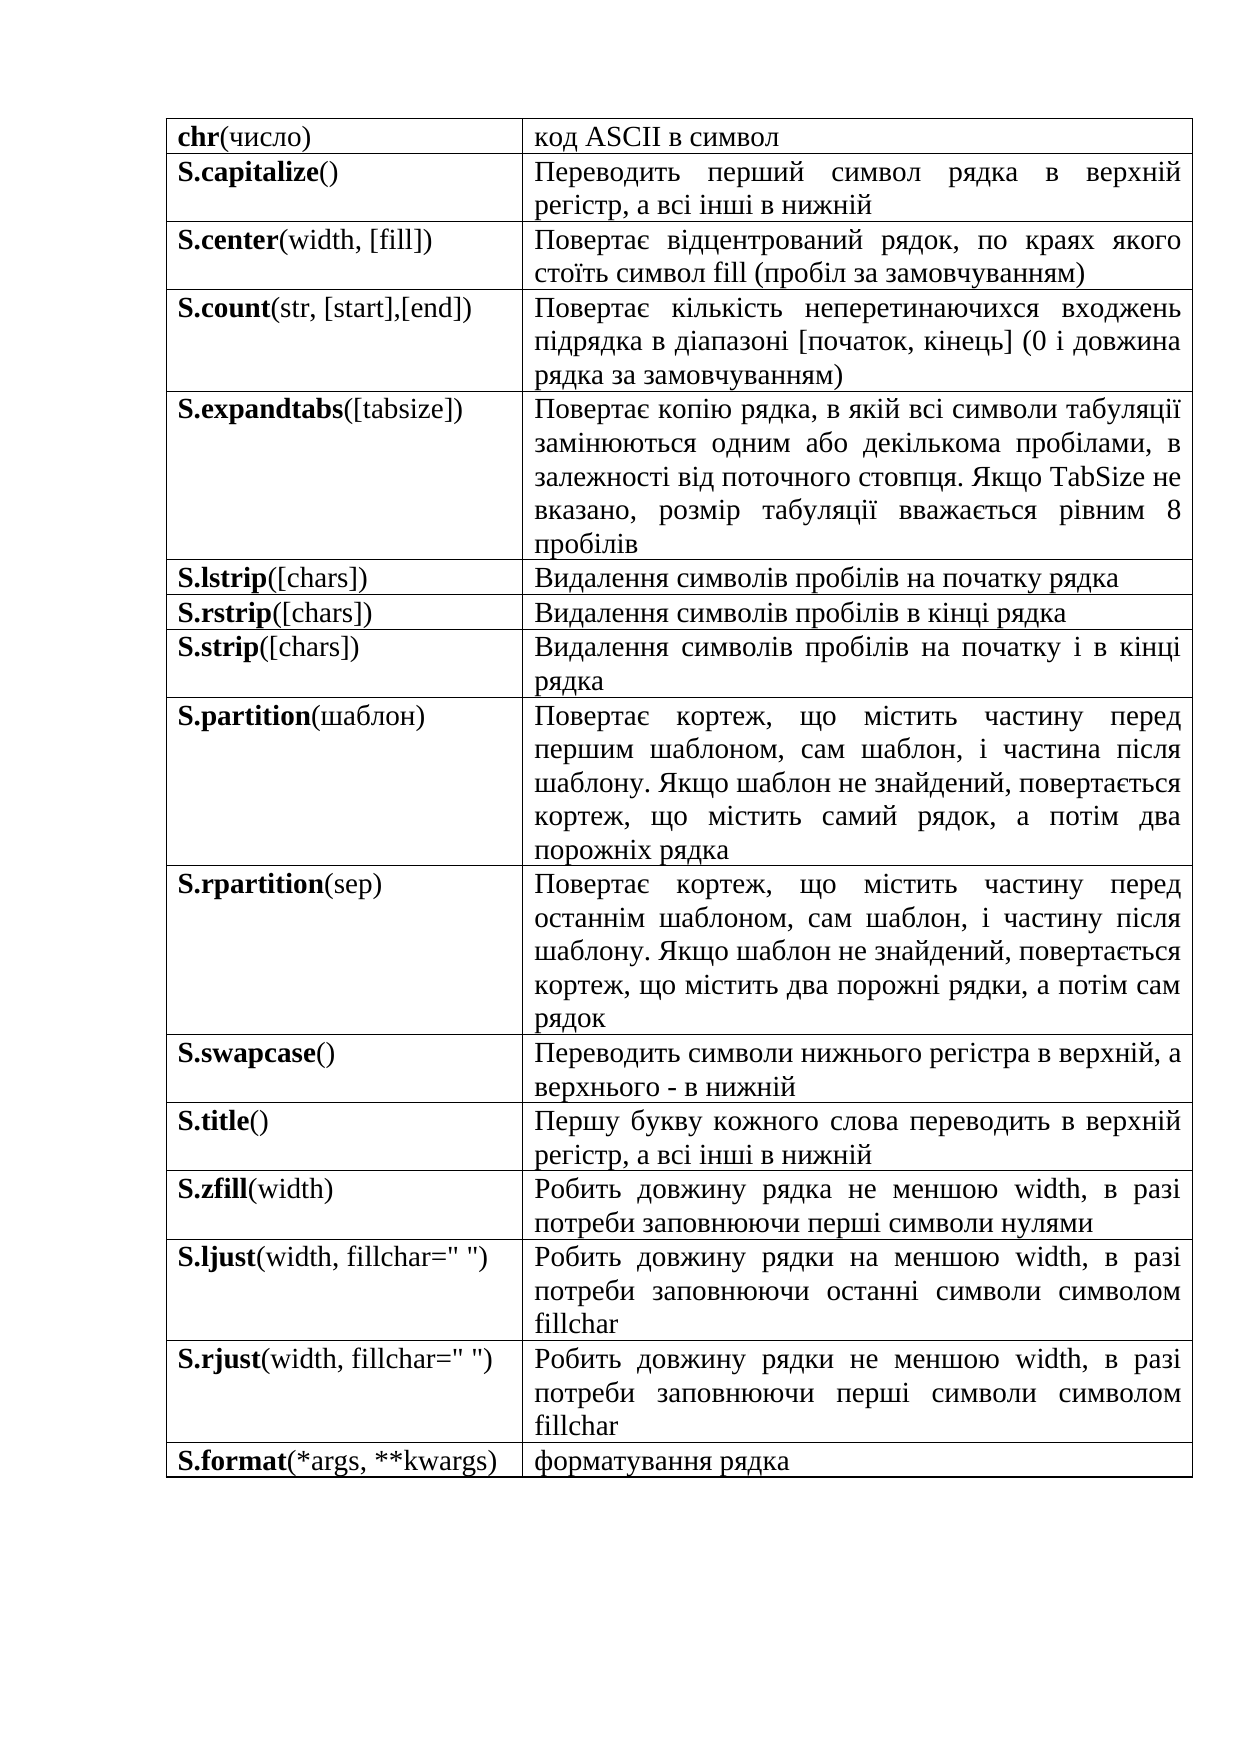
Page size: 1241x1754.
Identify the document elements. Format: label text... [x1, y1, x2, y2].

table_cell Повертає кількість неперетинаючихся входжень підрядка в діапазоні [початок, кінець] (0 і довжина рядка за замовчуванням) [523, 290, 1192, 391]
table_cell S.rstrip([chars]) [167, 595, 522, 628]
table_cell S.capitalize() [167, 154, 522, 221]
table_cell S.ljust(width, fillchar=" ") [167, 1240, 522, 1340]
table_cell S.swapcase() [167, 1035, 522, 1102]
table_cell S.center(width, [fill]) [167, 222, 522, 289]
table_cell S.zfill(width) [167, 1171, 522, 1238]
table_cell Повертає відцентрований рядок, по краях якого стоїть символ fill (пробіл за замовчуванням) [523, 222, 1192, 289]
table_cell S.rpartition(sep) [167, 866, 522, 1034]
table_cell Видалення символів пробілів на початку рядка [523, 560, 1192, 594]
table_cell Повертає кортеж, що містить частину перед першим шаблоном, сам шаблон, і частина після шаблону. Якщо шаблон не знайдений, повертається кортеж, що містить самий рядок, а потім два порожніх рядка [523, 698, 1192, 865]
table_cell S.title() [167, 1103, 522, 1170]
table_cell Переводить символи нижнього регістра в верхній, а верхнього - в нижній [523, 1035, 1192, 1102]
table_cell Робить довжину рядки не меншою width, в разі потреби заповнюючи перші символи символом fillchar [523, 1341, 1192, 1442]
table_cell S.format(*args, **kwargs) [167, 1443, 522, 1476]
table_cell S.lstrip([chars]) [167, 560, 522, 594]
table_cell S.rjust(width, fillchar=" ") [167, 1341, 522, 1442]
table_cell S.partition(шаблон) [167, 698, 522, 865]
table_cell Видалення символів пробілів на початку і в кінці рядка [523, 630, 1192, 697]
table_cell форматування рядка [523, 1443, 1192, 1476]
table_cell S.expandtabs([tabsize]) [167, 392, 522, 559]
table_cell S.count(str, [start],[end]) [167, 290, 522, 391]
table_cell Повертає копію рядка, в якій всі символи табуляції замінюються одним або декількома пробілами, в залежності від поточного стовпця. Якщо TabSize не вказано, розмір табуляції вважається рівним 8 пробілів [523, 392, 1192, 559]
table_cell Переводить перший символ рядка в верхній регістр, а всі інші в нижній [523, 154, 1192, 221]
table_cell Першу букву кожного слова переводить в верхній регістр, а всі інші в нижній [523, 1103, 1192, 1170]
table_cell Видалення символів пробілів в кінці рядка [523, 595, 1192, 628]
table_cell Робить довжину рядка не меншою width, в разі потреби заповнюючи перші символи нулями [523, 1171, 1192, 1238]
table_cell S.strip([chars]) [167, 630, 522, 697]
table_cell Робить довжину рядки на меншою width, в разі потреби заповнюючи останні символи символом fillchar [523, 1240, 1192, 1340]
table_cell Повертає кортеж, що містить частину перед останнім шаблоном, сам шаблон, і частину після шаблону. Якщо шаблон не знайдений, повертається кортеж, що містить два порожні рядки, а потім сам рядок [523, 866, 1192, 1034]
table_cell chr(число) [167, 119, 522, 153]
table_cell код ASCII в символ [523, 119, 1192, 153]
